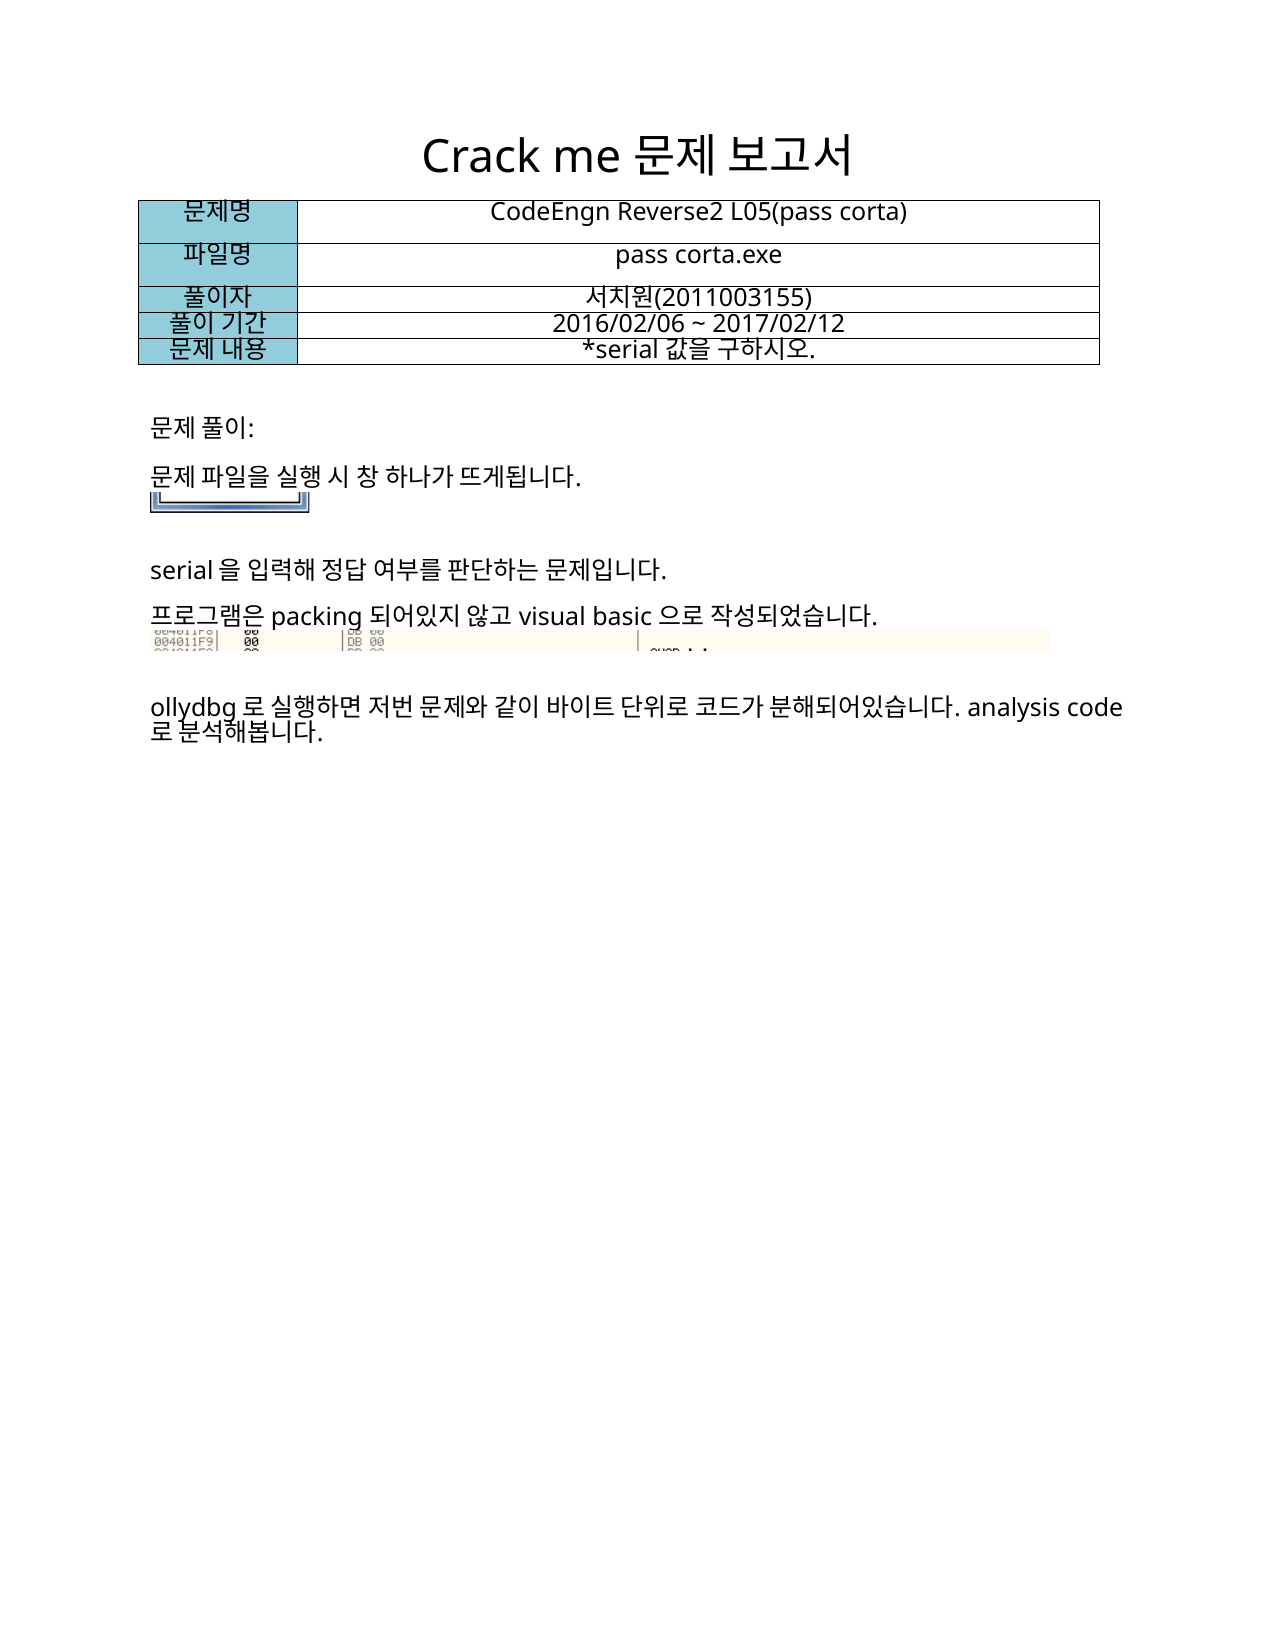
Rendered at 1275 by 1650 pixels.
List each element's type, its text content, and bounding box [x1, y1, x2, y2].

table_cell 문제 내용 [139, 339, 297, 364]
table_header 문제명 [139, 201, 297, 243]
text 문제 풀이: [150, 414, 1125, 443]
table_header CodeEngn Reverse2 L05(pass corta) [298, 201, 1099, 243]
text ollydbg로 실행하면 저번 문제와 같이 바이트 단위로 코드가 분해되어있습니다. analysis code로 분석해봅니다. [150, 697, 1125, 747]
table_cell *serial 값을 구하시오. [298, 339, 1099, 364]
text 문제 파일을 실행 시 창 하나가 뜨게됩니다. [150, 464, 1125, 493]
text Crack me 문제 보고서 [150, 150, 1125, 179]
table_cell 풀이자 [139, 287, 297, 312]
table_cell 파일명 [139, 244, 297, 286]
table_cell pass corta.exe [298, 244, 1099, 286]
table_cell 풀이 기간 [139, 313, 297, 338]
text 프로그램은 packing 되어있지 않고 visual basic 으로 작성되었습니다. [150, 605, 1125, 630]
table_cell 서치원(2011003155) [298, 287, 1099, 312]
text serial을 입력해 정답 여부를 판단하는 문제입니다. [150, 559, 1125, 584]
table_cell 2016/02/06 ~ 2017/02/12 [298, 313, 1099, 338]
